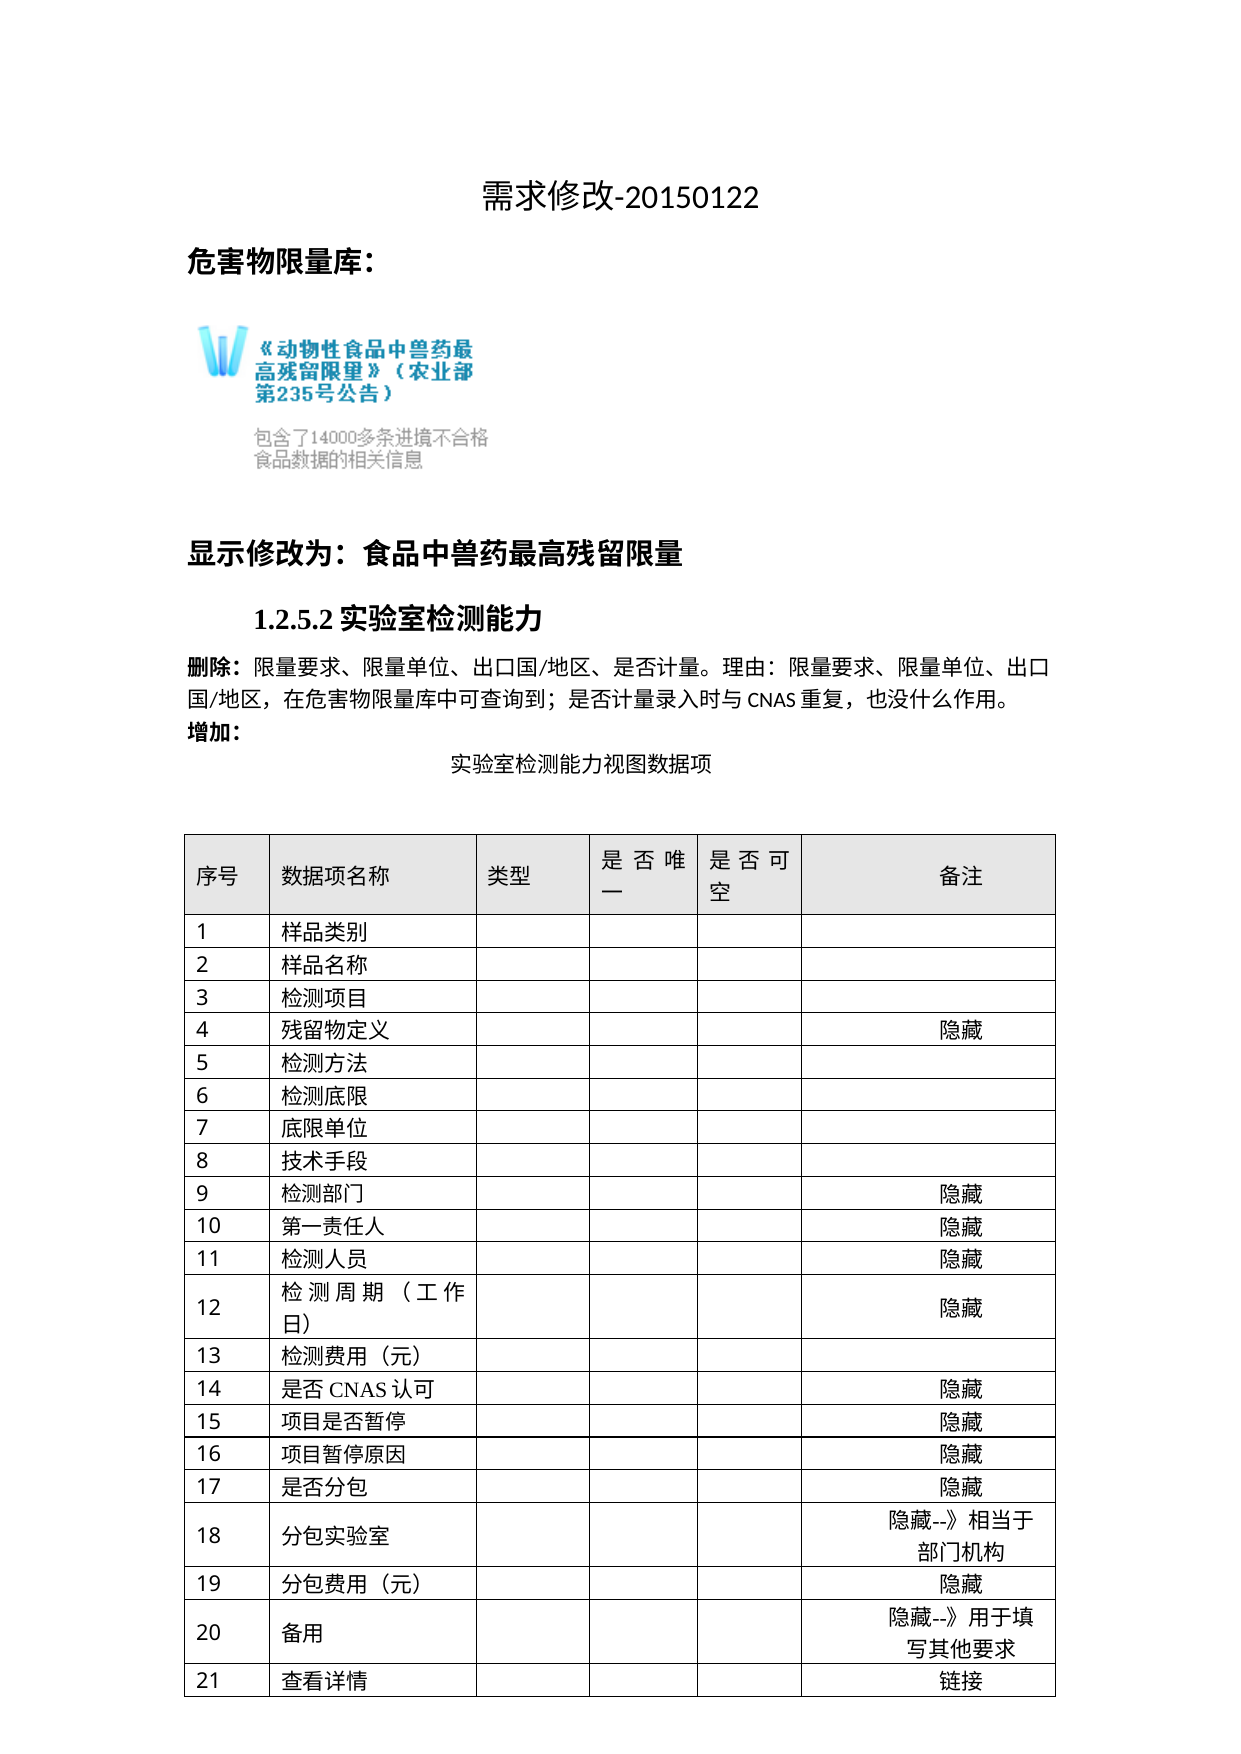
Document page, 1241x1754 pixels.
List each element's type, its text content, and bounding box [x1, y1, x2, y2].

table_cell [590, 1405, 697, 1436]
table_cell 11 [185, 1242, 269, 1274]
table_cell 7 [185, 1111, 269, 1143]
table_cell [590, 1470, 697, 1502]
table_cell 分包实验室 [270, 1503, 476, 1566]
table_cell [698, 1144, 801, 1176]
picture [187, 292, 529, 499]
table_cell [477, 981, 589, 1012]
table_cell 13 [185, 1339, 269, 1371]
table_cell 17 [185, 1470, 269, 1502]
table_cell [590, 1503, 697, 1566]
table_cell 检测底限 [270, 1079, 476, 1110]
text 实验室检测能力视图数据项 [406, 747, 1053, 779]
text 需求修改-20150122 [187, 162, 1053, 227]
table_cell 3 [185, 981, 269, 1012]
table_cell [698, 1079, 801, 1110]
table_cell [477, 948, 589, 979]
table_cell 隐藏 [802, 1567, 1055, 1599]
table_cell [698, 915, 801, 947]
table_cell [477, 1013, 589, 1045]
table_cell [477, 1111, 589, 1143]
table_cell 查看详情 [270, 1664, 476, 1696]
table_cell [590, 1339, 697, 1371]
table_cell 4 [185, 1013, 269, 1045]
table_cell [477, 1664, 589, 1696]
table_cell [477, 1242, 589, 1274]
table_cell 12 [185, 1275, 269, 1338]
table_cell 隐藏 [802, 1242, 1055, 1274]
table_cell 8 [185, 1144, 269, 1176]
table_cell [477, 1144, 589, 1176]
table_cell [590, 1600, 697, 1663]
table_cell [698, 1405, 801, 1436]
table_cell 1 [185, 915, 269, 947]
table_cell [698, 1210, 801, 1241]
table_cell 样品类别 [270, 915, 476, 947]
table_cell [590, 1046, 697, 1078]
table_cell [477, 1438, 589, 1469]
table_cell 链接 [802, 1664, 1055, 1696]
table_header 是否唯一 [590, 835, 697, 914]
table_cell 分包费用（元） [270, 1567, 476, 1599]
table_cell 18 [185, 1503, 269, 1566]
table_cell 检测费用（元） [270, 1339, 476, 1371]
table_cell [477, 1177, 589, 1208]
table_cell [590, 1275, 697, 1338]
table_cell [698, 1013, 801, 1045]
table_header 序号 [185, 835, 269, 914]
table_cell [477, 1405, 589, 1436]
table_cell 检测项目 [270, 981, 476, 1012]
table_cell [802, 915, 1055, 947]
table_cell 是否CNAS认可 [270, 1372, 476, 1404]
table_cell 检测周期（工作日） [270, 1275, 476, 1338]
table_cell 隐藏 [802, 1372, 1055, 1404]
table_cell [590, 1664, 697, 1696]
table_cell 隐藏 [802, 1470, 1055, 1502]
table_cell 隐藏--》相当于部门机构 [802, 1503, 1055, 1566]
table_cell 项目暂停原因 [270, 1438, 476, 1469]
table_cell 项目是否暂停 [270, 1405, 476, 1436]
table_cell 检测方法 [270, 1046, 476, 1078]
table_cell [477, 1210, 589, 1241]
table_cell [698, 981, 801, 1012]
table_cell [477, 1372, 589, 1404]
table_cell [698, 1438, 801, 1469]
table_cell 检测部门 [270, 1177, 476, 1208]
table_cell 20 [185, 1600, 269, 1663]
table_cell 2 [185, 948, 269, 979]
table_header 数据项名称 [270, 835, 476, 914]
table_cell [477, 1600, 589, 1663]
table_cell 隐藏 [802, 1438, 1055, 1469]
table_cell 隐藏 [802, 1275, 1055, 1338]
table_cell [698, 1372, 801, 1404]
table_cell [802, 1144, 1055, 1176]
table_cell [477, 1567, 589, 1599]
table_cell [590, 1079, 697, 1110]
table_cell [590, 1567, 697, 1599]
table_cell 16 [185, 1438, 269, 1469]
table_cell [802, 1046, 1055, 1078]
table_cell [698, 1503, 801, 1566]
table_header 是否可空 [698, 835, 801, 914]
table_cell [698, 948, 801, 979]
table_cell [590, 981, 697, 1012]
table_cell [590, 1242, 697, 1274]
table_cell [802, 1339, 1055, 1371]
table_cell 样品名称 [270, 948, 476, 979]
text 危害物限量库： [187, 227, 1053, 292]
text 增加： [187, 714, 1053, 747]
table_cell [590, 1372, 697, 1404]
table_cell [590, 1013, 697, 1045]
table_header 备注 [802, 835, 1055, 914]
table_cell [698, 1275, 801, 1338]
table_cell [477, 915, 589, 947]
table_cell 残留物定义 [270, 1013, 476, 1045]
table_cell [477, 1275, 589, 1338]
table_cell 底限单位 [270, 1111, 476, 1143]
table_cell [698, 1664, 801, 1696]
table_cell [698, 1046, 801, 1078]
table_cell [698, 1242, 801, 1274]
table_cell [698, 1600, 801, 1663]
table_cell [477, 1339, 589, 1371]
table_cell [590, 1438, 697, 1469]
table_cell 10 [185, 1210, 269, 1241]
table_cell 21 [185, 1664, 269, 1696]
table_cell [477, 1046, 589, 1078]
text 删除：限量要求、限量单位、出口国/地区、是否计量。理由：限量要求、限量单位、出口国/地区，在危害物限量库中可查询到；是否计量录入时与CNAS重复，也没什么作用。 [187, 649, 1053, 714]
table_cell [698, 1111, 801, 1143]
table_cell 6 [185, 1079, 269, 1110]
table_cell 检测人员 [270, 1242, 476, 1274]
table_cell [698, 1567, 801, 1599]
table_cell [698, 1177, 801, 1208]
table_cell [477, 1503, 589, 1566]
table_cell 14 [185, 1372, 269, 1404]
table_cell [477, 1470, 589, 1502]
table_cell 隐藏 [802, 1177, 1055, 1208]
table_cell 隐藏 [802, 1210, 1055, 1241]
table_cell [802, 1079, 1055, 1110]
table_cell [698, 1339, 801, 1371]
table_cell [590, 1144, 697, 1176]
table_cell [590, 1210, 697, 1241]
table_cell 是否分包 [270, 1470, 476, 1502]
table_cell [802, 981, 1055, 1012]
table_cell 备用 [270, 1600, 476, 1663]
table_cell 隐藏 [802, 1405, 1055, 1436]
table_header 类型 [477, 835, 589, 914]
table_cell 第一责任人 [270, 1210, 476, 1241]
table_cell 19 [185, 1567, 269, 1599]
table_cell [802, 1111, 1055, 1143]
table_cell [590, 1177, 697, 1208]
table_cell [698, 1470, 801, 1502]
table_cell [590, 948, 697, 979]
table_cell 隐藏--》用于填写其他要求 [802, 1600, 1055, 1663]
table_cell 9 [185, 1177, 269, 1208]
table_cell 隐藏 [802, 1013, 1055, 1045]
table_cell 技术手段 [270, 1144, 476, 1176]
table_cell 5 [185, 1046, 269, 1078]
table_cell [590, 1111, 697, 1143]
table_cell 15 [185, 1405, 269, 1436]
table_cell [477, 1079, 589, 1110]
text 显示修改为：食品中兽药最高残留限量 [187, 519, 1053, 584]
table_cell [590, 915, 697, 947]
table_cell [802, 948, 1055, 979]
text 1.2.5.2实验室检测能力 [253, 584, 1053, 649]
